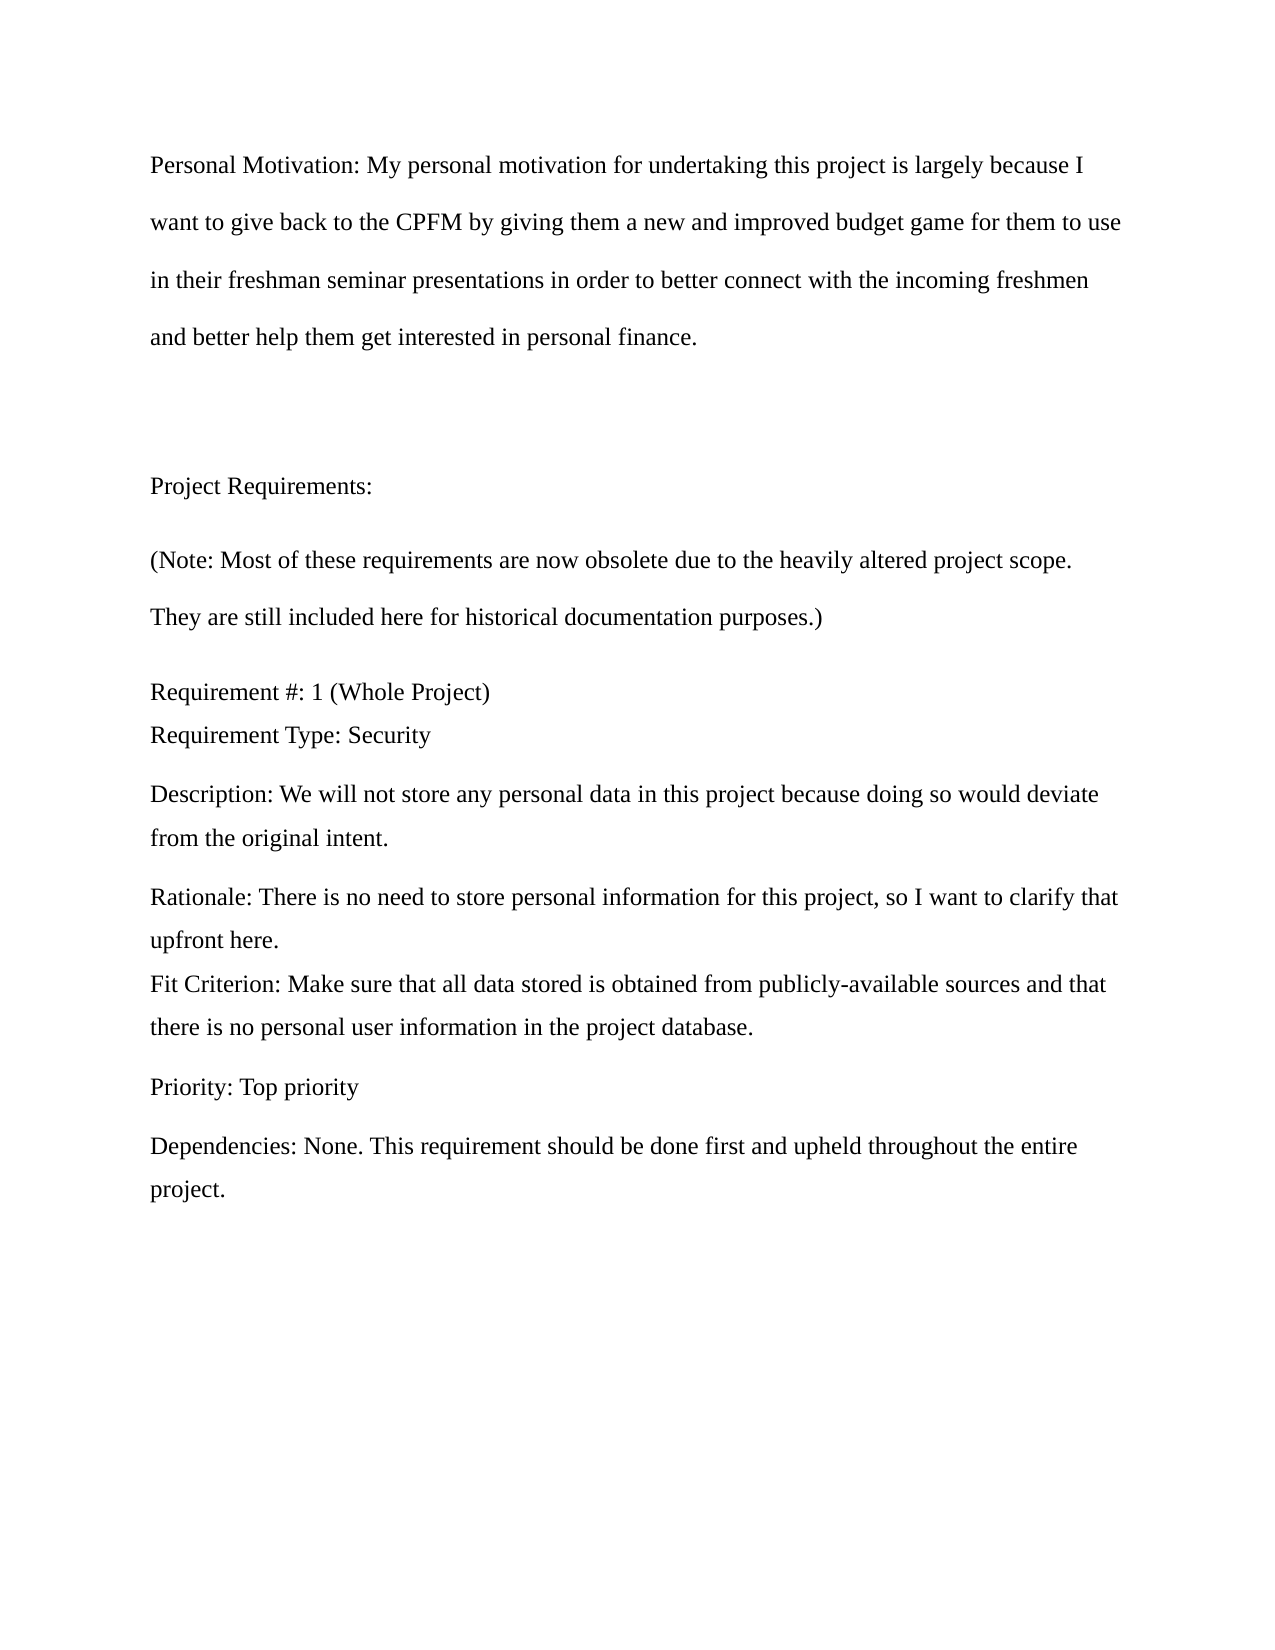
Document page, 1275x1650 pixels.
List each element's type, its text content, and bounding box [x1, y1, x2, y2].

text Rationale: There is no need to store personal information for this project, so I want to clarify that upfront here. Fit Criterion: Make sure that all data stored is obtained from publicly-available sources and that there is no personal user information in the project database. [150, 882, 1125, 1041]
text Project Requirements: [150, 471, 1125, 499]
text (Note: Most of these requirements are now obsolete due to the heavily altered project scope. They are still included here for historical documentation purposes.) [150, 545, 1125, 631]
text Description: We will not store any personal data in this project because doing so would deviate from the original intent. [150, 779, 1125, 851]
text Requirement #: 1 (Whole Project) Requirement Type: Security [150, 677, 1125, 748]
text Personal Motivation: My personal motivation for undertaking this project is largely because I want to give back to the CPFM by giving them a new and improved budget game for them to use in their freshman seminar presentations in order to better connect with the incoming freshmen and better help them get interested in personal finance. [150, 150, 1125, 351]
text Priority: Top priority [150, 1072, 1125, 1100]
text Dependencies: None. This requirement should be done first and upheld throughout the entire project. [150, 1131, 1125, 1203]
